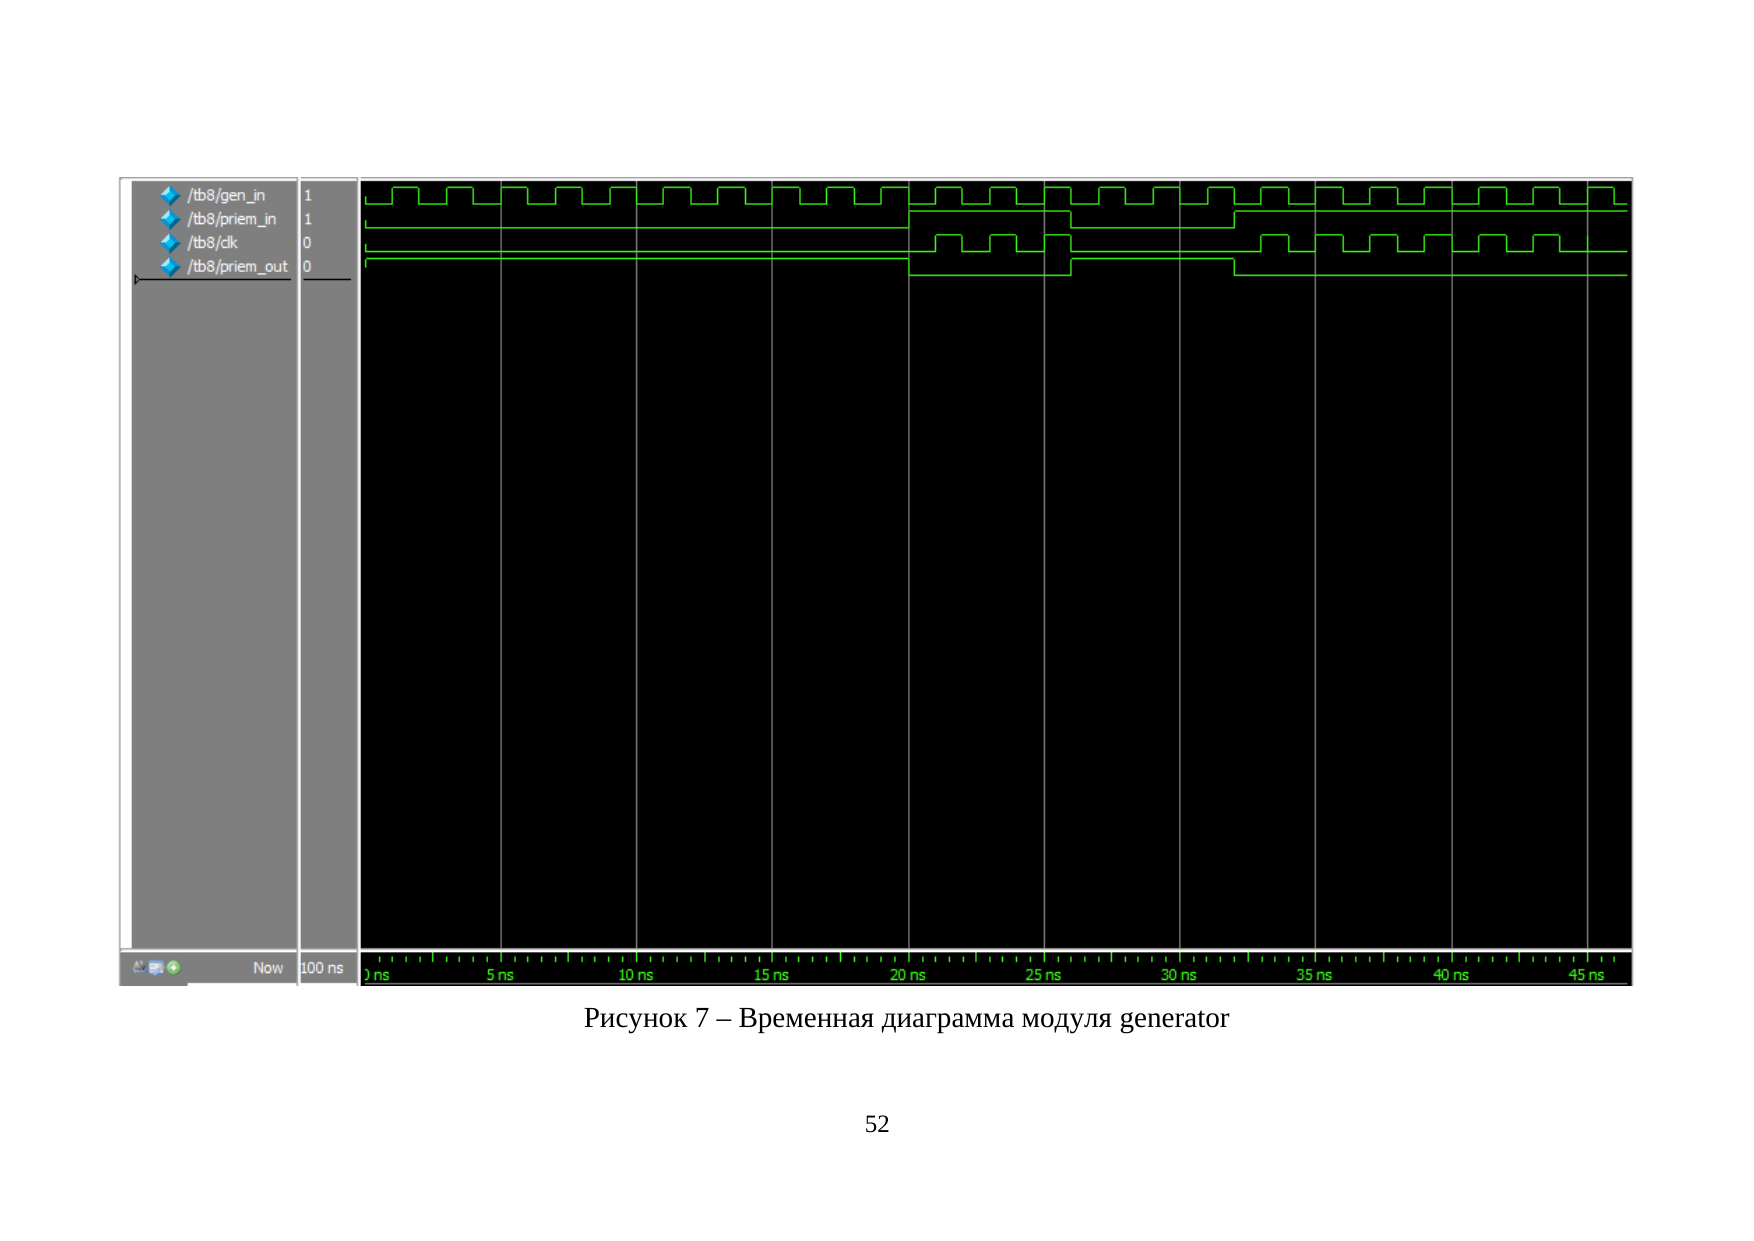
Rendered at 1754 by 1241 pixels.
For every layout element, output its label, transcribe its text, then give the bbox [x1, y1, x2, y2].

text Рисунок 7 – Временная диаграмма модуля generator [118, 1000, 1636, 1033]
picture [118, 177, 1636, 986]
